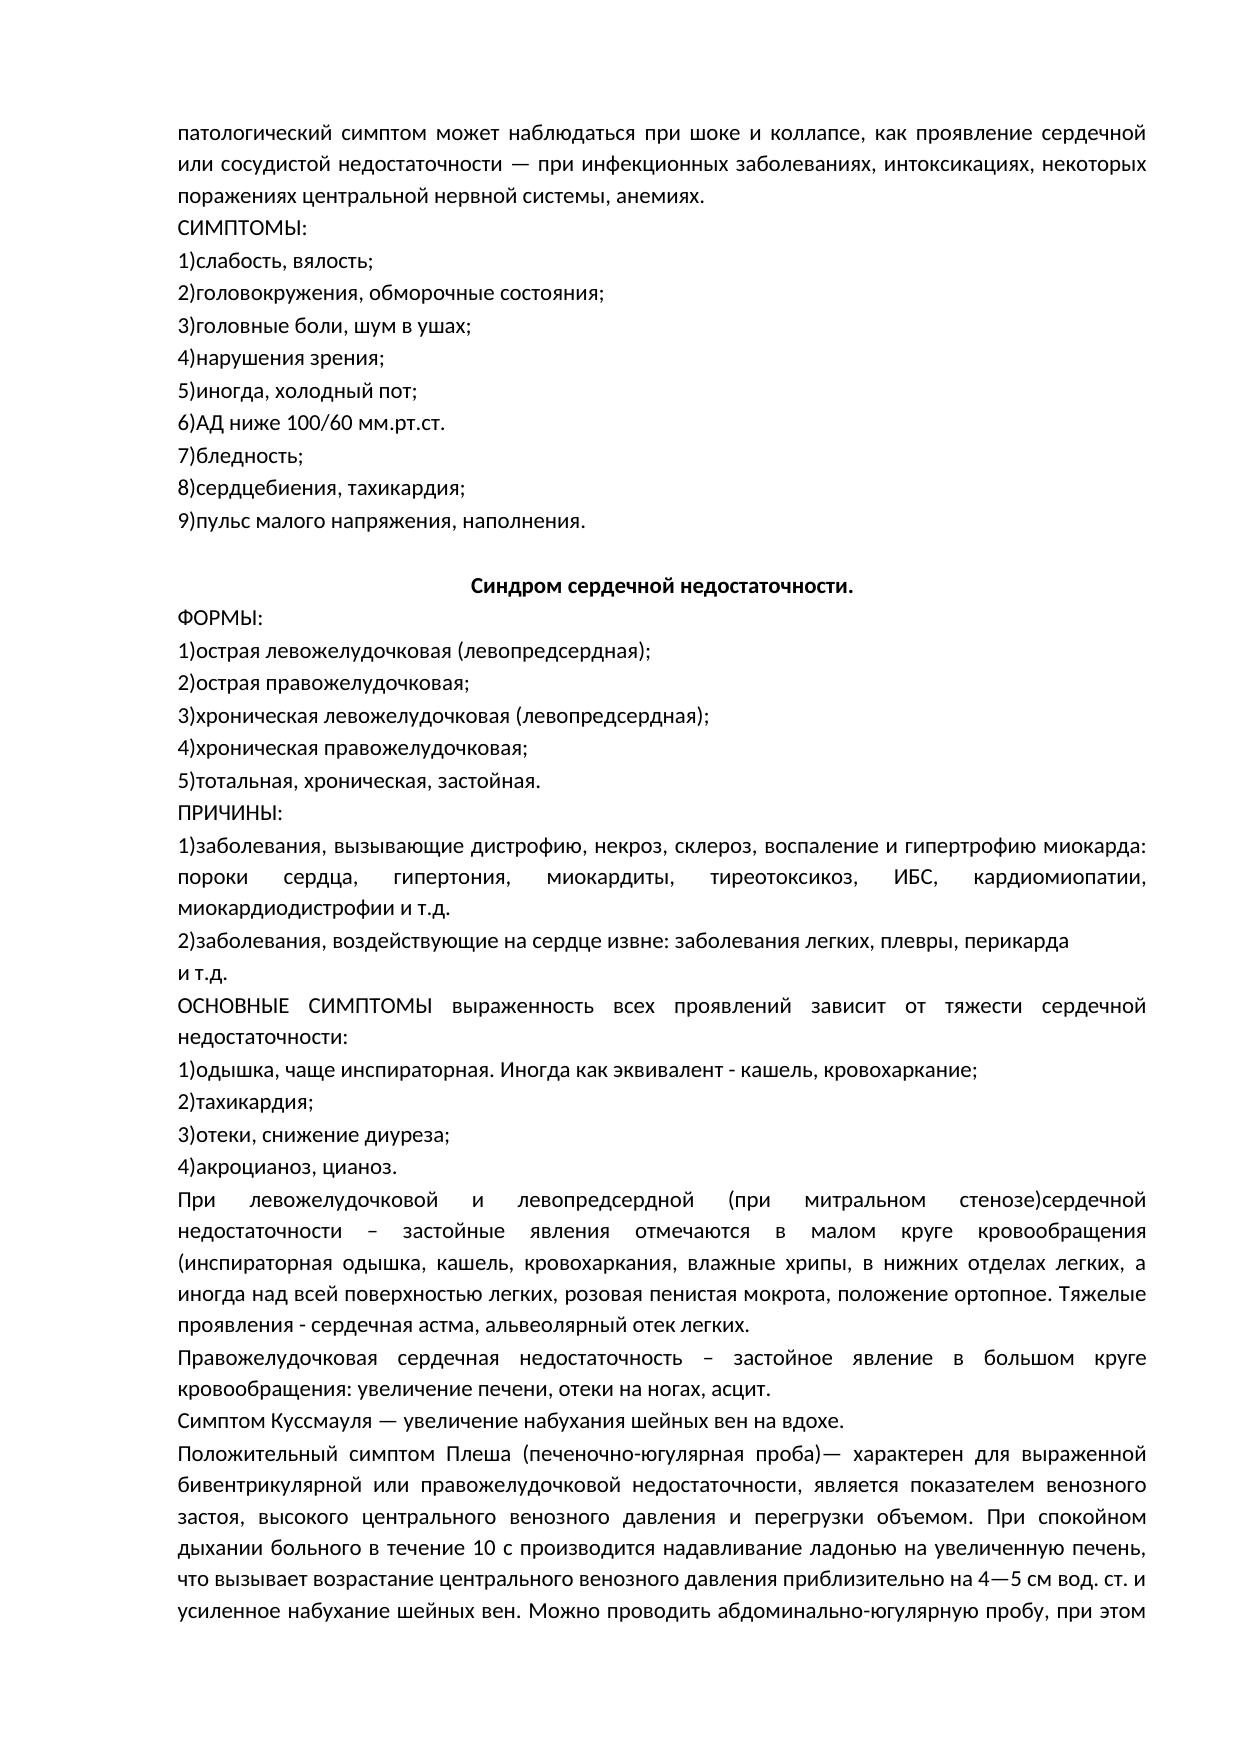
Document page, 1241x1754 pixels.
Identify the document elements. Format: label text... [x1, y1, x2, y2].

text Симптом Куссмауля — увеличение набухания шейных вен на вдохе. [177, 1407, 1148, 1435]
text 1)одышка, чаще инспираторная. Иногда как эквивалент - кашель, кровохаркание; [177, 1055, 1148, 1083]
text 4)акроцианоз, цианоз. [177, 1152, 1148, 1180]
text 5)иногда, холодный пот; [177, 376, 1148, 404]
text СИМПТОМЫ: [177, 213, 1148, 241]
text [177, 118, 1148, 209]
text 5)тотальная, хроническая, застойная. [177, 766, 1148, 794]
text 1)острая левожелудочковая (левопредсердная); [177, 636, 1148, 664]
text 3)отеки, снижение диуреза; [177, 1120, 1148, 1148]
text 2)острая правожелудочковая; [177, 668, 1148, 696]
text Правожелудочковая сердечная недостаточность – застойное явление в большом круге кровообращения: увеличение печени, отеки на ногах, асцит. [177, 1343, 1148, 1402]
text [177, 1439, 1148, 1624]
text Синдром сердечной недостаточности. [177, 571, 1148, 599]
text 2)головокружения, обморочные состояния; [177, 278, 1148, 306]
text 2)заболевания, воздействующие на сердце извне: заболевания легких, плевры, перикарда [177, 926, 1148, 954]
text 7)бледность; [177, 441, 1148, 469]
text ПРИЧИНЫ: [177, 798, 1148, 826]
text При левожелудочковой и левопредсердной (при митральном стенозе)сердечной недостаточности – застойные явления отмечаются в малом круге кровообращения (инспираторная одышка, кашель, кровохаркания, влажные хрипы, в нижних отделах легких, а иногда над всей поверхностью легких, розовая пенистая мокрота, положение ортопное. Тяжелые проявления - сердечная астма, альвеолярный отек легких. [177, 1185, 1148, 1338]
text 3)хроническая левожелудочковая (левопредсердная); [177, 701, 1148, 729]
text 3)головные боли, шум в ушах; [177, 311, 1148, 339]
text 1)слабость, вялость; [177, 246, 1148, 274]
text 6)АД ниже 100/60 мм.рт.ст. [177, 408, 1148, 436]
text 8)сердцебиения, тахикардия; [177, 473, 1148, 501]
text и т.д. [177, 958, 1148, 987]
text ОСНОВНЫЕ СИМПТОМЫ выраженность всех проявлений зависит от тяжести сердечной недостаточности: [177, 991, 1148, 1050]
text 9)пульс малого напряжения, наполнения. [177, 506, 1148, 534]
text 4)нарушения зрения; [177, 343, 1148, 371]
text 1)заболевания, вызывающие дистрофию, некроз, склероз, воспаление и гипертрофию миокарда: пороки сердца, гипертония, миокардиты, тиреотоксикоз, ИБС, кардиомиопатии, миокардиодистрофии и т.д. [177, 831, 1148, 922]
text 2)тахикардия; [177, 1087, 1148, 1115]
text 4)хроническая правожелудочковая; [177, 733, 1148, 761]
text ФОРМЫ: [177, 603, 1148, 631]
